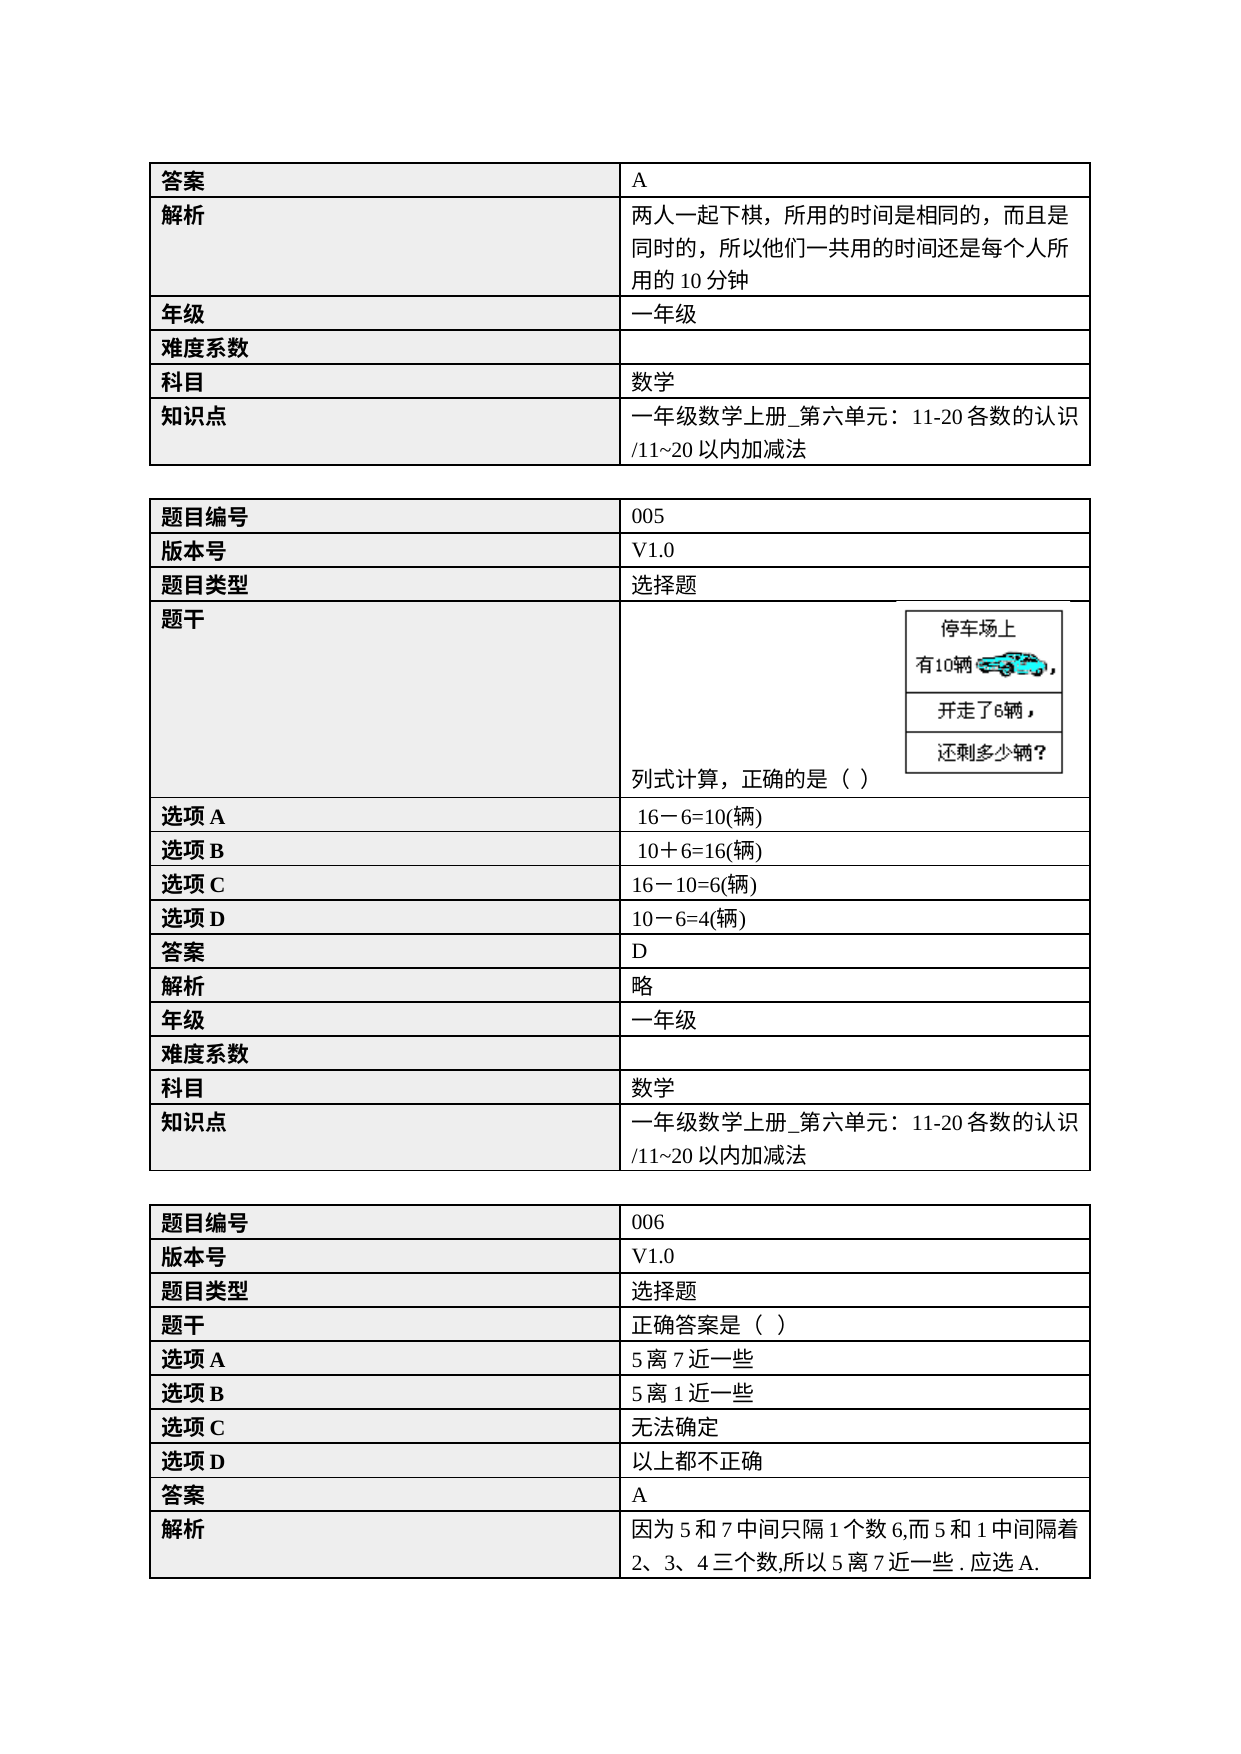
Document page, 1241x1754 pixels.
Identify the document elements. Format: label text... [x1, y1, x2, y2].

table_cell 一年级数学上册_第六单元：11-20各数的认识/11~20以内加减法 [621, 399, 1089, 464]
table_cell 数学 [621, 365, 1089, 397]
table_cell 答案 [151, 164, 619, 196]
table_cell 正确答案是（ ） [621, 1308, 1089, 1340]
table_cell V1.0 [621, 534, 1089, 566]
table_cell 题目类型 [151, 568, 619, 600]
table_cell 题目类型 [151, 1274, 619, 1306]
table_cell 5离7近一些 [621, 1342, 1089, 1374]
table_cell 略 [621, 969, 1089, 1001]
table_cell [621, 1037, 1089, 1069]
table_cell 5离1近一些 [621, 1376, 1089, 1408]
table_cell 一年级 [621, 1003, 1089, 1035]
table_header 题目编号 [151, 500, 619, 532]
table_header 005 [621, 500, 1089, 532]
table_cell [621, 331, 1089, 363]
table_cell 选项A [151, 798, 619, 831]
table_cell V1.0 [621, 1240, 1089, 1272]
table_cell D [621, 935, 1089, 967]
table_cell 版本号 [151, 1240, 619, 1272]
table_cell 选项D [151, 1444, 619, 1476]
table_cell 解析 [151, 1512, 619, 1577]
table_cell 答案 [151, 1478, 619, 1510]
table_cell 16－10=6(辆) [621, 866, 1089, 899]
table_cell 数学 [621, 1071, 1089, 1103]
table_cell 选项A [151, 1342, 619, 1374]
table_cell 两人一起下棋，所用的时间是相同的，而且是同时的，所以他们一共用的时间还是每个人所用的10分钟 [621, 198, 1089, 295]
table_header 题目编号 [151, 1206, 619, 1238]
table_cell 解析 [151, 969, 619, 1001]
table_cell 因为5和7中间只隔1个数6,而5和1中间隔着2、3、4三个数,所以5离7近一些 . 应选A. [621, 1512, 1089, 1577]
table_cell 知识点 [151, 399, 619, 464]
table_cell 10－6=4(辆) [621, 901, 1089, 933]
table_cell 版本号 [151, 534, 619, 566]
table_cell 选择题 [621, 1274, 1089, 1306]
table_header 006 [621, 1206, 1089, 1238]
table_cell 解析 [151, 198, 619, 295]
table_cell 难度系数 [151, 331, 619, 363]
table_cell 选项B [151, 832, 619, 865]
table_cell 选项B [151, 1376, 619, 1408]
table_cell 答案 [151, 935, 619, 967]
table_cell 一年级 [621, 297, 1089, 329]
table_cell 题干 [151, 1308, 619, 1340]
table_cell 以上都不正确 [621, 1444, 1089, 1476]
table_cell 选项C [151, 866, 619, 899]
table_cell 列式计算，正确的是（ ） [621, 602, 1089, 797]
table_cell 题干 [151, 602, 619, 797]
table_cell 年级 [151, 297, 619, 329]
table_cell 知识点 [151, 1105, 619, 1170]
table_cell 科目 [151, 365, 619, 397]
table_cell 16－6=10(辆) [621, 798, 1089, 831]
table_cell 一年级数学上册_第六单元：11-20各数的认识/11~20以内加减法 [621, 1105, 1089, 1170]
picture [896, 601, 1071, 785]
table_cell 10＋6=16(辆) [621, 832, 1089, 865]
table_cell A [621, 164, 1089, 196]
table_cell 年级 [151, 1003, 619, 1035]
table_cell 科目 [151, 1071, 619, 1103]
table_cell 无法确定 [621, 1410, 1089, 1442]
table_cell 选项C [151, 1410, 619, 1442]
table_cell 选项D [151, 901, 619, 933]
table_cell 选择题 [621, 568, 1089, 600]
table_cell A [621, 1478, 1089, 1510]
table_cell 难度系数 [151, 1037, 619, 1069]
